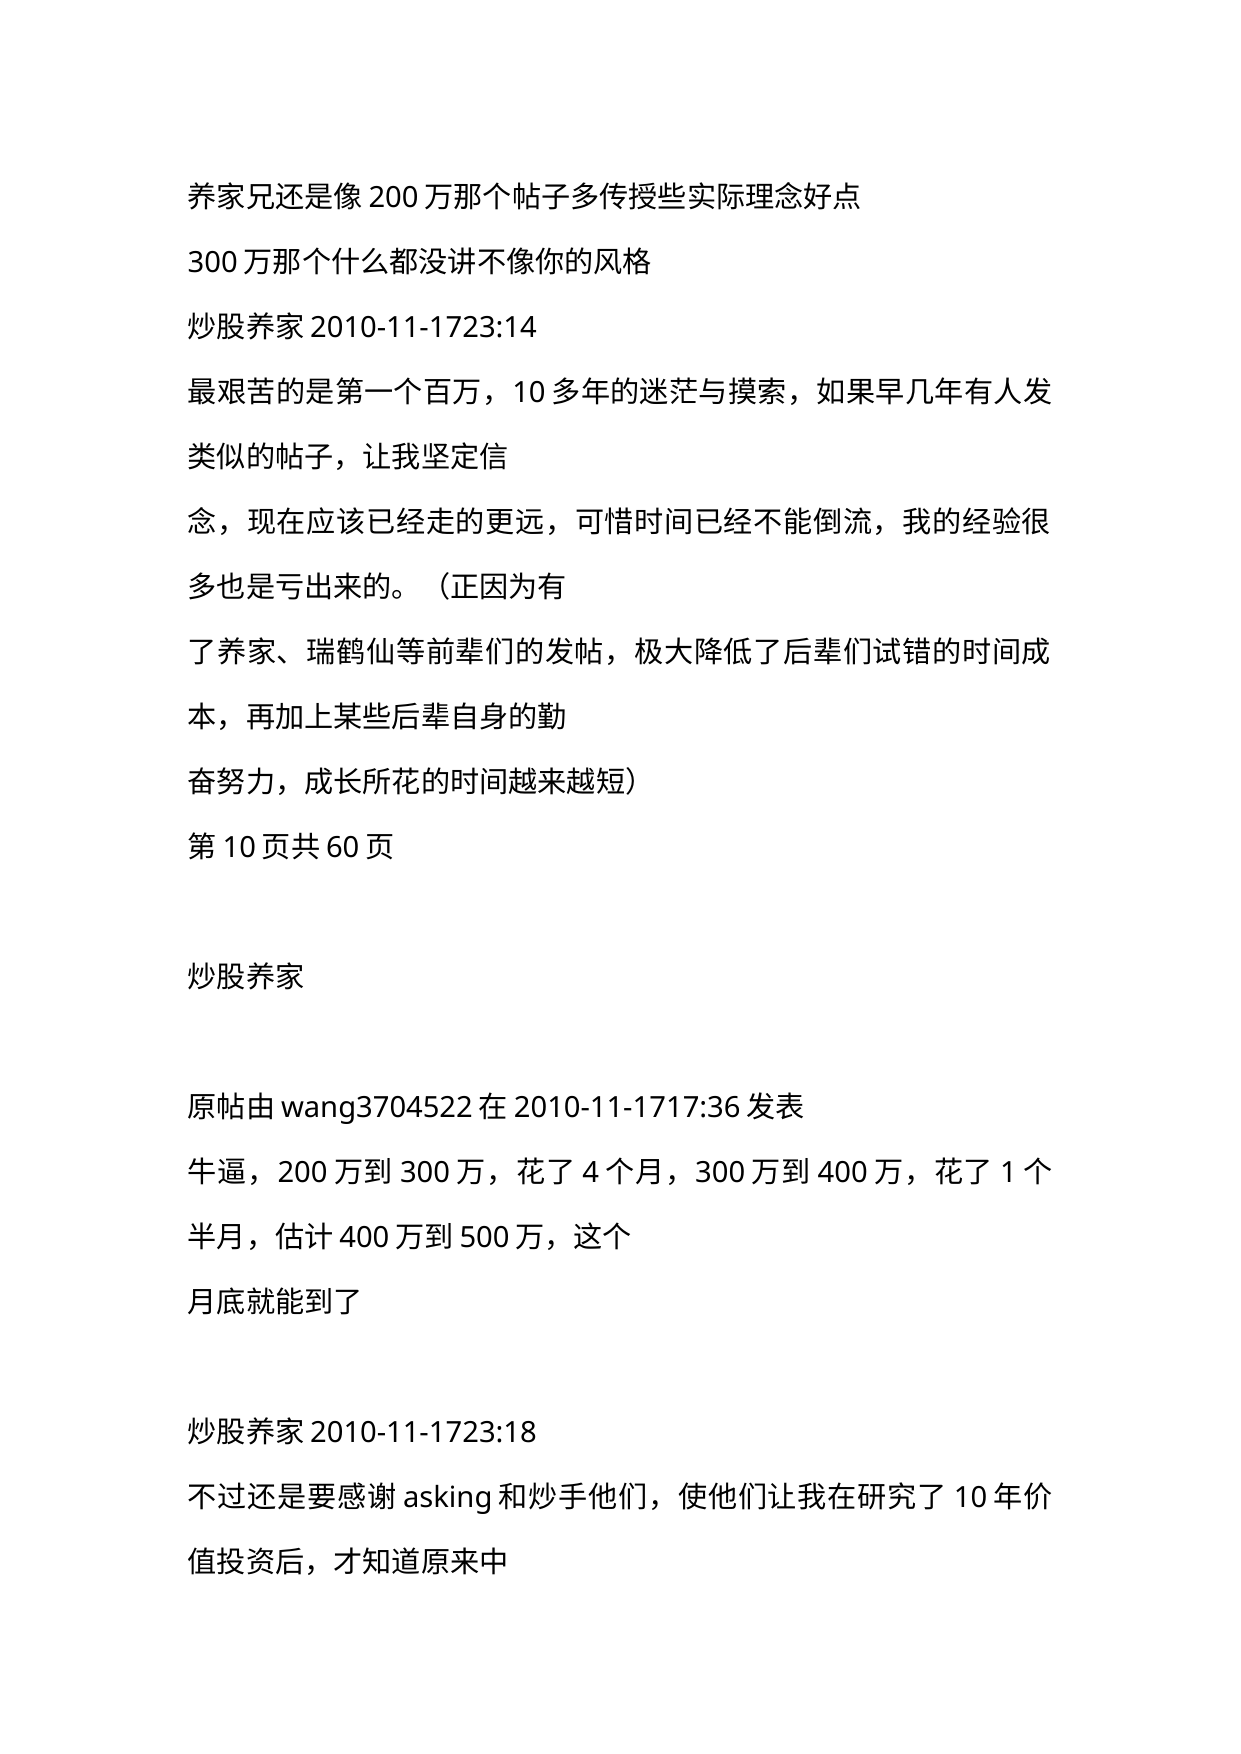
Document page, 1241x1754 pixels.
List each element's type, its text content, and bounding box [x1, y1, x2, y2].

text 炒股养家 [187, 942, 1053, 1007]
text 第10页共60页 [187, 812, 1053, 877]
text 不过还是要感谢asking和炒手他们，使他们让我在研究了10年价值投资后，才知道原来中 [187, 1462, 1053, 1592]
text 原帖由wang3704522在2010-11-1717:36发表 [187, 1072, 1053, 1137]
text 炒股养家2010-11-1723:14 [187, 292, 1053, 357]
text 奋努力，成长所花的时间越来越短） [187, 747, 1053, 812]
text 养家兄还是像200万那个帖子多传授些实际理念好点 [187, 162, 1053, 227]
text 最艰苦的是第一个百万，10多年的迷茫与摸索，如果早几年有人发类似的帖子，让我坚定信 [187, 357, 1053, 487]
text 了养家、瑞鹤仙等前辈们的发帖，极大降低了后辈们试错的时间成本，再加上某些后辈自身的勤 [187, 617, 1053, 747]
text 牛逼，200万到300万，花了4个月，300万到400万，花了1个半月，估计400万到500万，这个 [187, 1137, 1053, 1267]
text 念，现在应该已经走的更远，可惜时间已经不能倒流，我的经验很多也是亏出来的。（正因为有 [187, 487, 1053, 617]
text 300万那个什么都没讲不像你的风格 [187, 227, 1053, 292]
text 月底就能到了 [187, 1267, 1053, 1332]
text 炒股养家2010-11-1723:18 [187, 1397, 1053, 1462]
